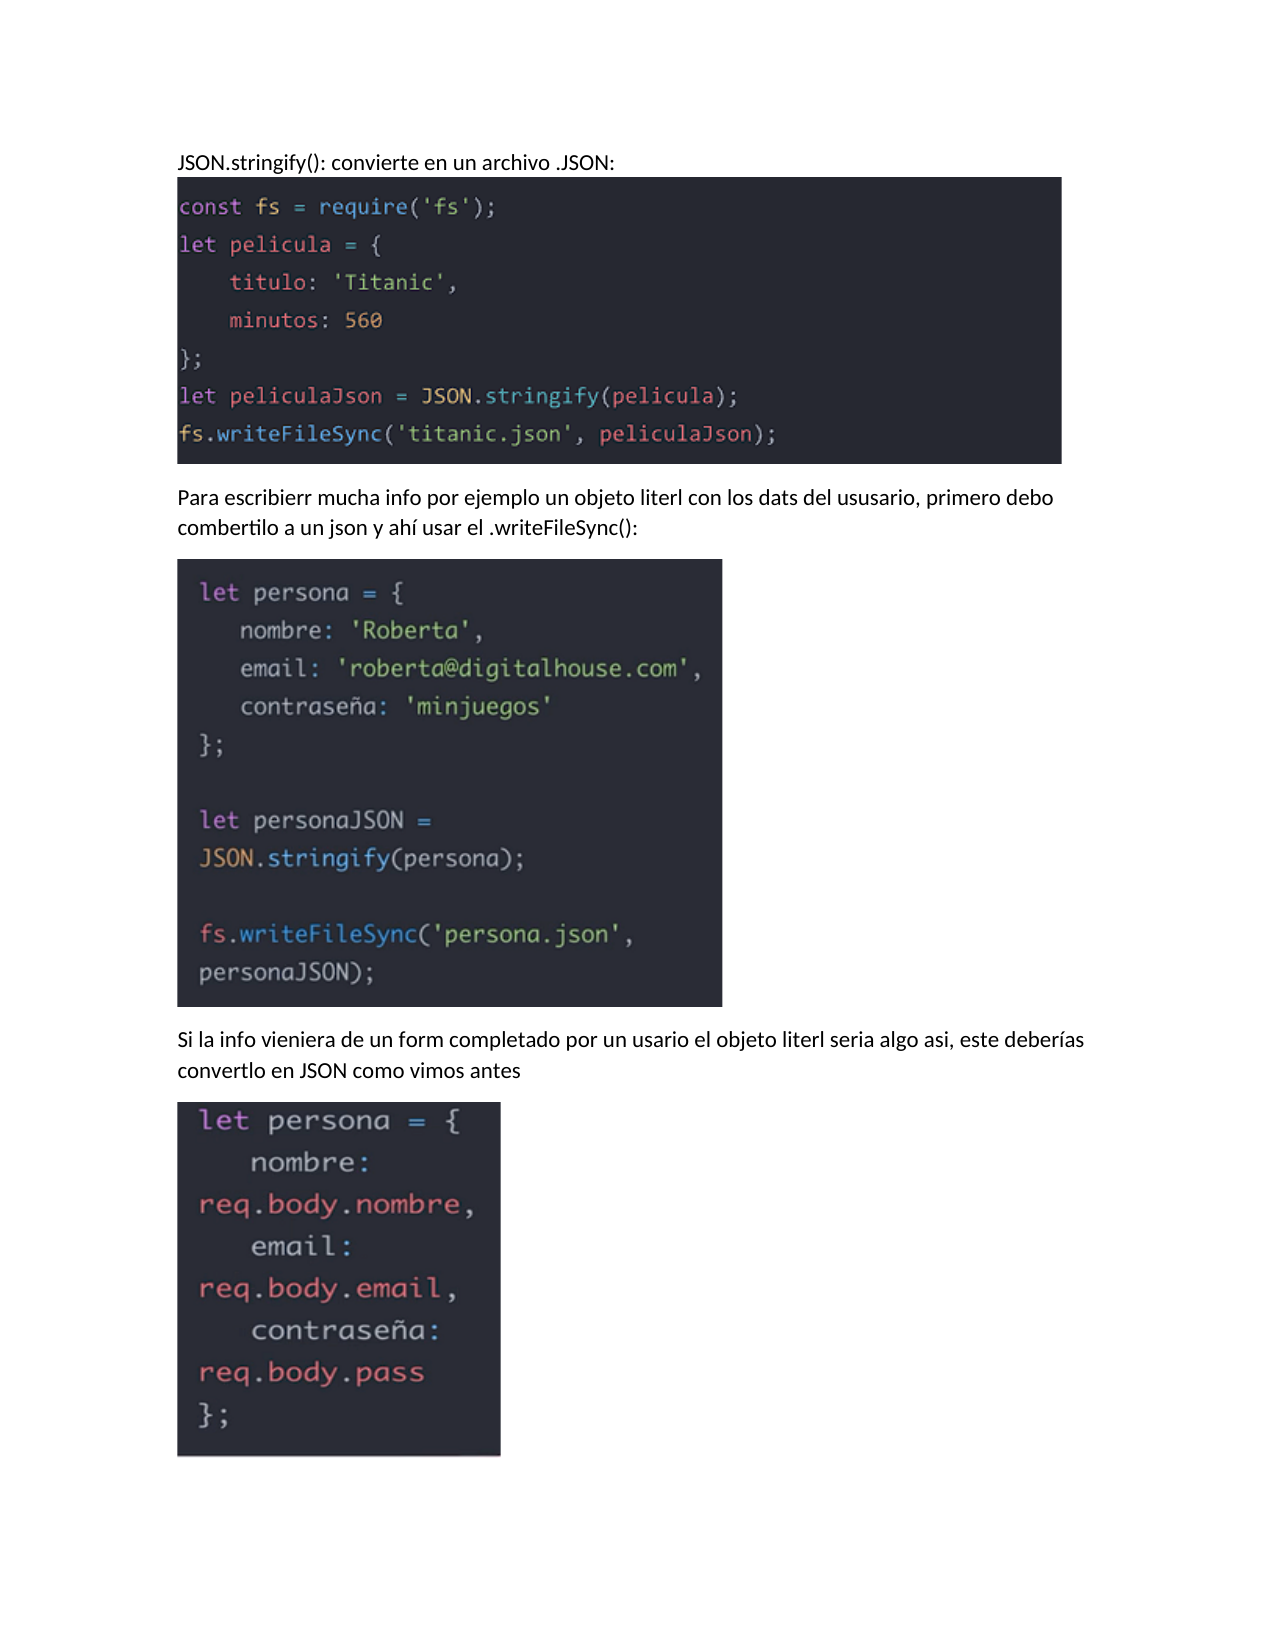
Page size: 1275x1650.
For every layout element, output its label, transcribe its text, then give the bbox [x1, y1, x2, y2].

picture [177, 559, 723, 1007]
text Para escribierr mucha info por ejemplo un objeto literl con los dats del ususario, primero debo combertilo a un json y ahí usar el .writeFileSync(): [177, 483, 1098, 541]
text Si la info vieniera de un form completado por un usario el objeto literl seria algo asi, este deberías convertlo en JSON como vimos antes [177, 1026, 1098, 1084]
picture [177, 177, 1062, 464]
picture [177, 1102, 501, 1458]
